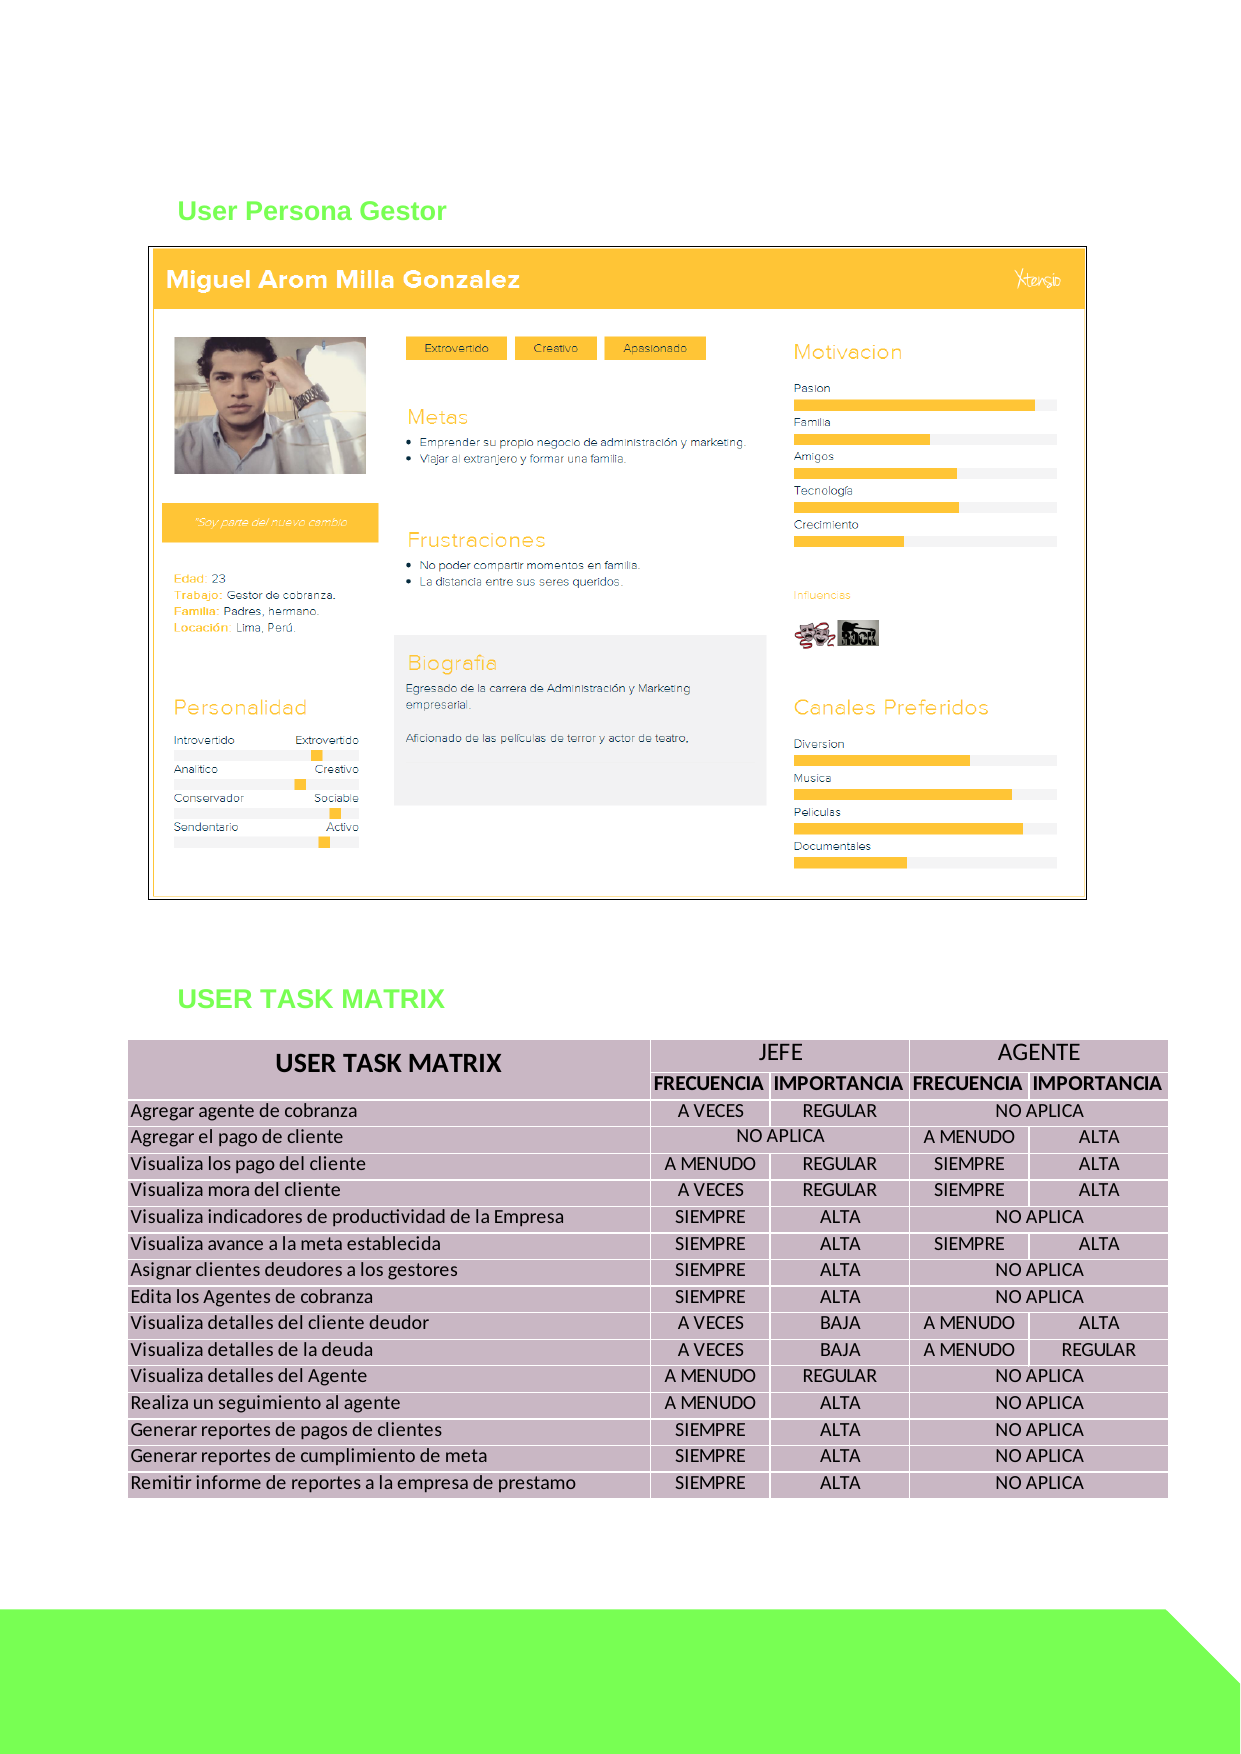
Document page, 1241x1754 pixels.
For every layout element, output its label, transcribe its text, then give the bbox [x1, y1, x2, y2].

text User Persona Gestor [177, 194, 1063, 226]
text USER TASK MATRIX [177, 983, 1063, 1015]
picture [149, 247, 1086, 899]
